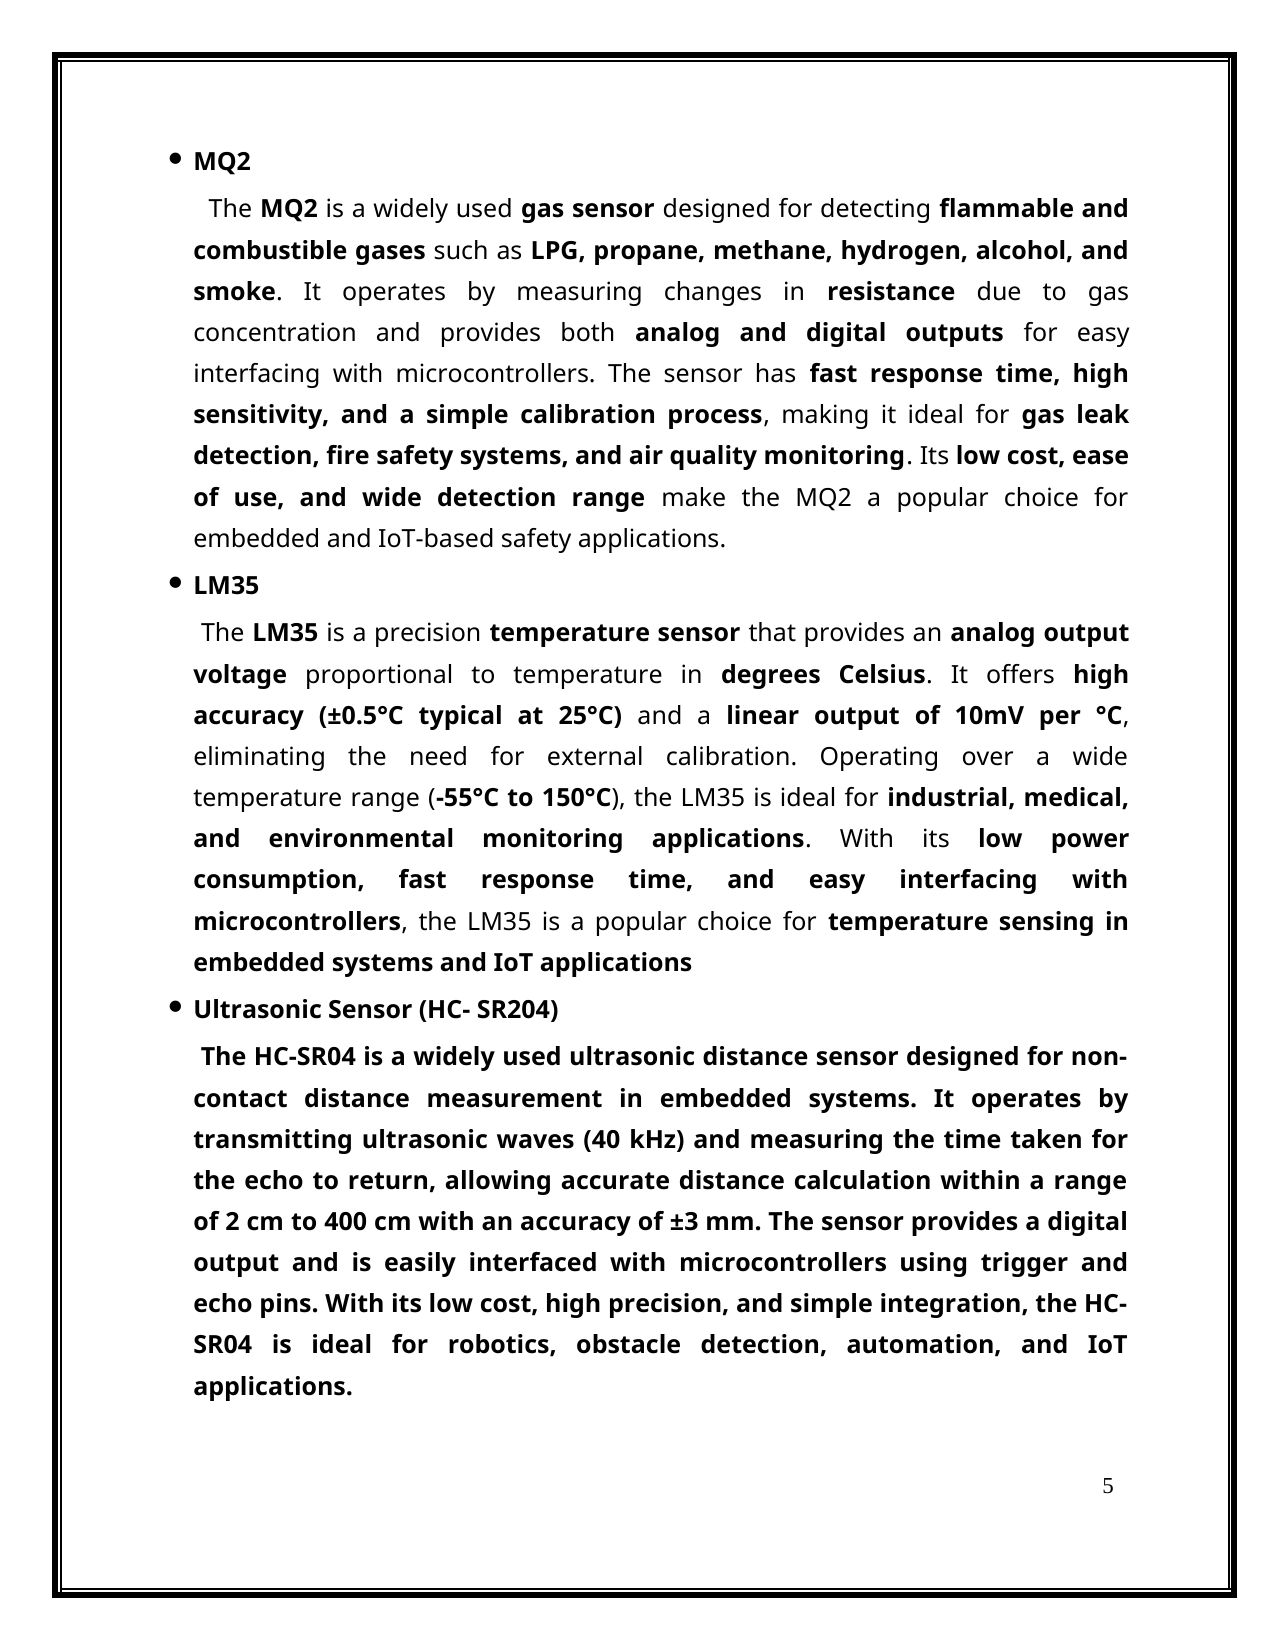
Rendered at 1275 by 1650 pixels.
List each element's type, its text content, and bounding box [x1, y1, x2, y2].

subtitle The MQ2 is a widely used gas sensor designed for detecting flammable and combustible gases such as LPG, propane, methane, hydrogen, alcohol, and smoke. It operates by measuring changes in resistance due to gas concentration and provides both analog and digital outputs for easy interfacing with microcontrollers. The sensor has fast response time, high sensitivity, and a simple calibration process, making it ideal for gas leak detection, fire safety systems, and air quality monitoring. Its low cost, ease of use, and wide detection range make the MQ2 a popular choice for embedded and IoT-based safety applications. [193, 191, 1129, 554]
subtitle Ultrasonic Sensor (HC- SR204) [169, 992, 1129, 1026]
subtitle LM35 [169, 568, 1129, 602]
subtitle The LM35 is a precision temperature sensor that provides an analog output voltage proportional to temperature in degrees Celsius. It offers high accuracy (±0.5°C typical at 25°C) and a linear output of 10mV per °C, eliminating the need for external calibration. Operating over a wide temperature range (-55°C to 150°C), the LM35 is ideal for industrial, medical, and environmental monitoring applications. With its low power consumption, fast response time, and easy interfacing with microcontrollers, the LM35 is a popular choice for temperature sensing in embedded systems and IoT applications [193, 615, 1129, 978]
subtitle MQ2 [169, 144, 1129, 178]
subtitle The HC-SR04 is a widely used ultrasonic distance sensor designed for non-contact distance measurement in embedded systems. It operates by transmitting ultrasonic waves (40 kHz) and measuring the time taken for the echo to return, allowing accurate distance calculation within a range of 2 cm to 400 cm with an accuracy of ±3 mm. The sensor provides a digital output and is easily interfaced with microcontrollers using trigger and echo pins. With its low cost, high precision, and simple integration, the HC-SR04 is ideal for robotics, obstacle detection, automation, and IoT applications. [193, 1039, 1129, 1402]
